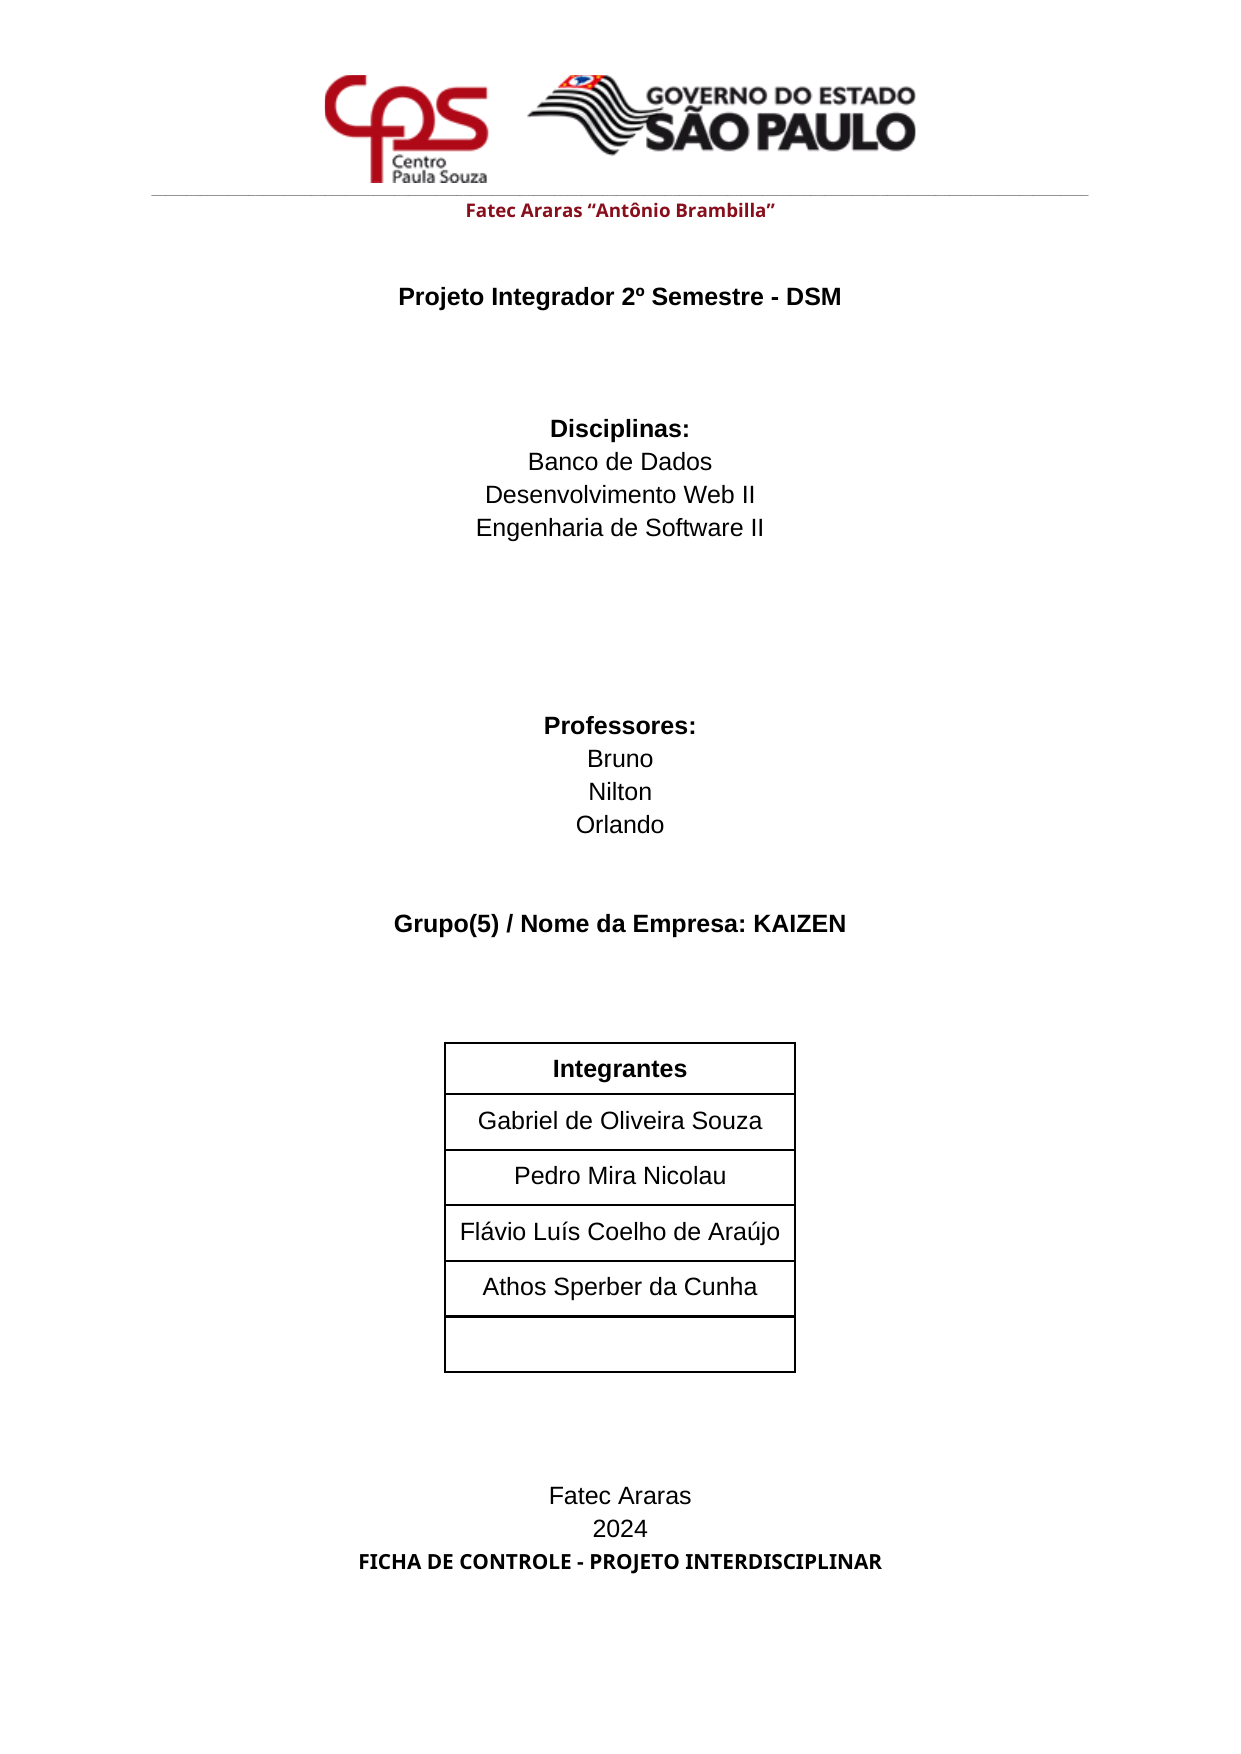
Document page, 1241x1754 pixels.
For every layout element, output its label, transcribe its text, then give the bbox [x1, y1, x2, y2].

text Banco de Dados [150, 447, 1090, 476]
table_cell [446, 1318, 794, 1371]
text Professores: [150, 711, 1090, 740]
text Desenvolvimento Web II [150, 480, 1090, 509]
text Nilton [150, 777, 1090, 806]
text Disciplinas: [150, 414, 1090, 443]
table_header Integrantes [446, 1044, 794, 1093]
text Projeto Integrador 2º Semestre - DSM [150, 282, 1090, 311]
picture [324, 75, 916, 183]
text Orlando [150, 810, 1090, 839]
table_cell Athos Sperber da Cunha [446, 1262, 794, 1315]
text 2024 [150, 1514, 1090, 1543]
text Grupo(5) / Nome da Empresa: KAIZEN [150, 909, 1090, 938]
text Bruno [150, 744, 1090, 773]
text Engenharia de Software II [150, 513, 1090, 542]
table_cell Gabriel de Oliveira Souza [446, 1095, 794, 1149]
table_cell Pedro Mira Nicolau [446, 1151, 794, 1204]
text FICHA DE CONTROLE - PROJETO INTERDISCIPLINAR [150, 1547, 1090, 1575]
table_cell Flávio Luís Coelho de Araújo [446, 1206, 794, 1260]
text Fatec Araras [150, 1481, 1090, 1510]
